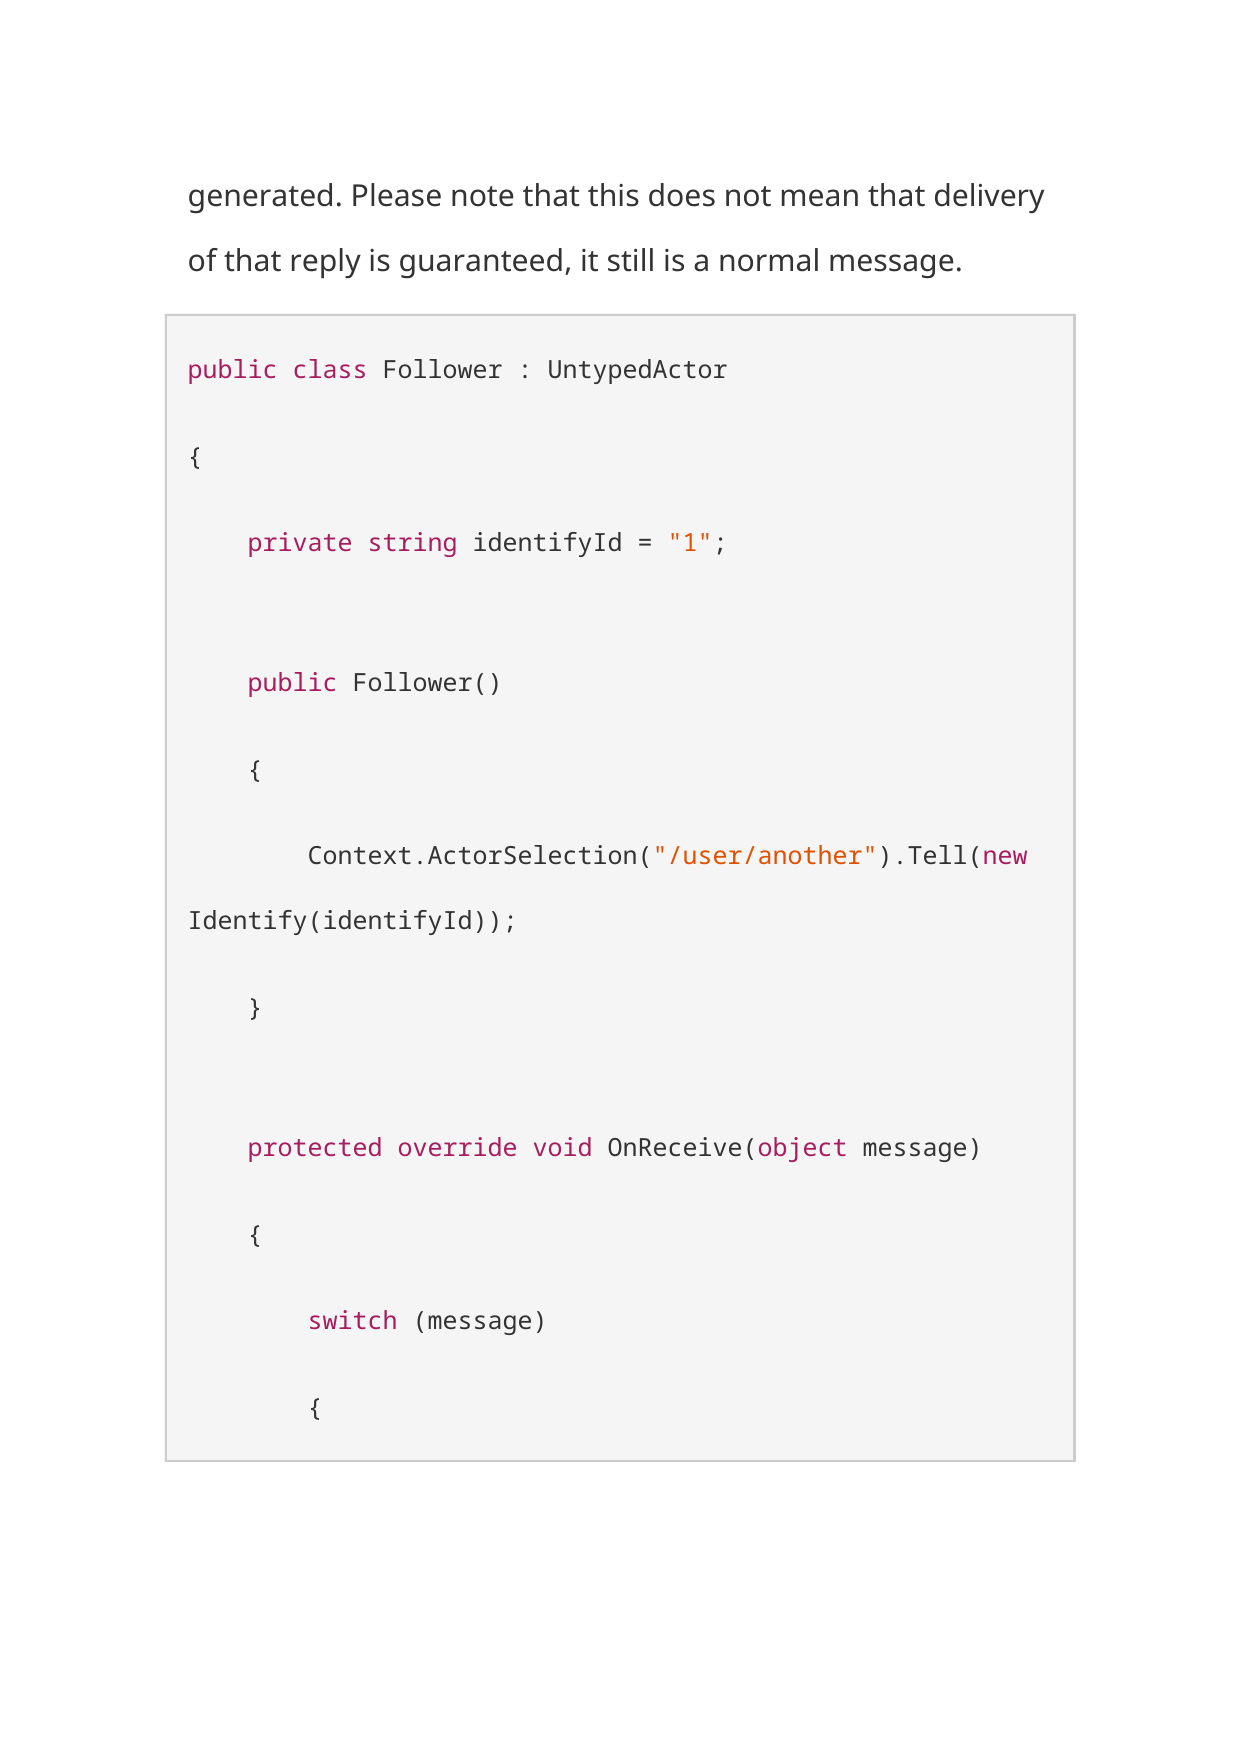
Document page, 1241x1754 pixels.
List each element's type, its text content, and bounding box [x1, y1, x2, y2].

text { [167, 1178, 1073, 1264]
text { [167, 400, 1073, 486]
text { [167, 713, 1073, 800]
text Context.ActorSelection("/user/another").Tell(new Identify(identifyId)); [167, 800, 1073, 951]
text { [167, 1351, 1073, 1460]
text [187, 162, 1053, 292]
text protected override void OnReceive(object message) [167, 1092, 1073, 1178]
text public class Follower : UntypedActor [167, 316, 1073, 400]
text public Follower() [167, 627, 1073, 713]
text } [167, 951, 1073, 1038]
text private string identifyId = "1"; [167, 486, 1073, 573]
text switch (message) [167, 1264, 1073, 1351]
